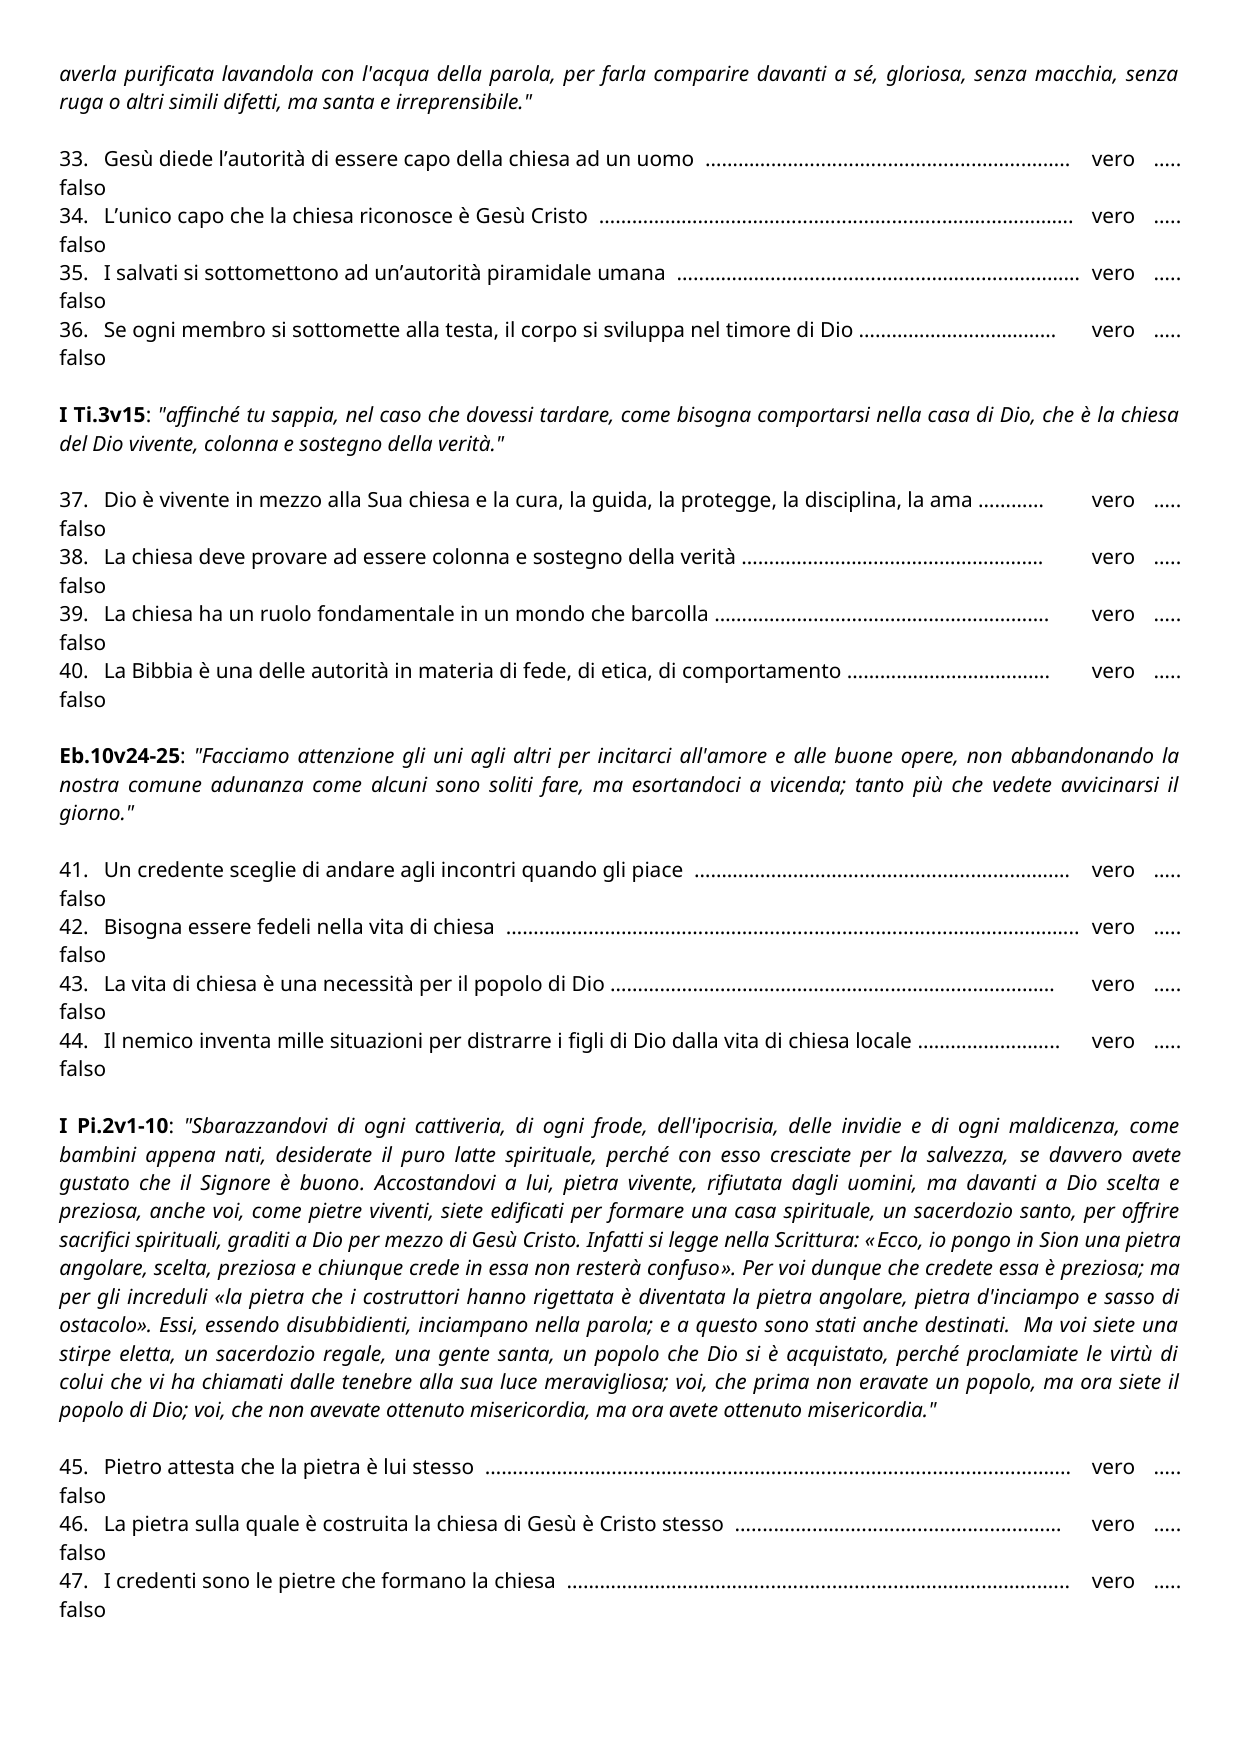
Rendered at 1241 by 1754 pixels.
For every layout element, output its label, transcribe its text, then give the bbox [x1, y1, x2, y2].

list Bisogna essere fedeli nella vita di chiesa …………………………………………................................…………………... vero ….. falso [59, 912, 1181, 969]
text I Ti.3v15: "affinché tu sappia, nel caso che dovessi tardare, come bisogna comportarsi nella casa di Dio, che è la chiesa del Dio vivente, colonna e sostegno della verità." [59, 400, 1181, 457]
text Eb.10v24-25: "Facciamo attenzione gli uni agli altri per incitarci all'amore e alle buone opere, non abbandonando la nostra comune adunanza come alcuni sono soliti fare, ma esortandoci a vicenda; tanto più che vedete avvicinarsi il giorno." [59, 742, 1181, 827]
list La vita di chiesa è una necessità per il popolo di Dio ……………………………………………………………………… vero ….. falso [59, 969, 1181, 1026]
list I salvati si sottomettono ad un’autorità piramidale umana …..………….............................……………………… vero ….. falso [59, 258, 1181, 315]
list Dio è vivente in mezzo alla Sua chiesa e la cura, la guida, la protegge, la disciplina, la ama ………… vero ….. falso [59, 486, 1181, 542]
list L’unico capo che la chiesa riconosce è Gesù Cristo …………………………….............................…..………………. vero ….. falso [59, 201, 1181, 258]
list Pietro attesta che la pietra è lui stesso ……...………………………..……………...…..........................................….. vero ….. falso [59, 1452, 1181, 1509]
list La pietra sulla quale è costruita la chiesa di Gesù è Cristo stesso ….....……………..............................…… vero ….. falso [59, 1509, 1181, 1566]
list Il nemico inventa mille situazioni per distrarre i figli di Dio dalla vita di chiesa locale …………………….. vero ….. falso [59, 1026, 1181, 1083]
list La chiesa ha un ruolo fondamentale in un mondo che barcolla ……………………………………………………. vero ….. falso [59, 599, 1181, 656]
list La Bibbia è una delle autorità in materia di fede, di etica, di comportamento ………………………………. vero ….. falso [59, 656, 1181, 713]
list Gesù diede l’autorità di essere capo della chiesa ad un uomo ………………...............................……...…….. vero ….. falso [59, 144, 1181, 201]
list Un credente sceglie di andare agli incontri quando gli piace ………………………...............................…….… vero ….. falso [59, 855, 1181, 912]
list I credenti sono le pietre che formano la chiesa ………………………..….............................…………...…............ vero ….. falso [59, 1566, 1181, 1623]
list La chiesa deve provare ad essere colonna e sostegno della verità ………………………………………………. vero ….. falso [59, 542, 1181, 599]
list Se ogni membro si sottomette alla testa, il corpo si sviluppa nel timore di Dio ……………………………… vero ….. falso [59, 315, 1181, 372]
text I Pi.2v1-10: "Sbarazzandovi di ogni cattiveria, di ogni frode, dell'ipocrisia, delle invidie e di ogni maldicenza, come bambini appena nati, desiderate il puro latte spirituale, perché con esso cresciate per la salvezza, se davvero avete gustato che il Signore è buono. Accostandovi a lui, pietra vivente, rifiutata dagli uomini, ma davanti a Dio scelta e preziosa, anche voi, come pietre viventi, siete edificati per formare una casa spirituale, un sacerdozio santo, per offrire sacrifici spirituali, graditi a Dio per mezzo di Gesù Cristo. Infatti si legge nella Scrittura: «Ecco, io pongo in Sion una pietra angolare, scelta, preziosa e chiunque crede in essa non resterà confuso». Per voi dunque che credete essa è preziosa; ma per gli increduli «la pietra che i costruttori hanno rigettata è diventata la pietra angolare, pietra d'inciampo e sasso di ostacolo». Essi, essendo disubbidienti, inciampano nella parola; e a questo sono stati anche destinati. Ma voi siete una stirpe eletta, un sacerdozio regale, una gente santa, un popolo che Dio si è acquistato, perché proclamiate le virtù di colui che vi ha chiamati dalle tenebre alla sua luce meravigliosa; voi, che prima non eravate un popolo, ma ora siete il popolo di Dio; voi, che non avevate ottenuto misericordia, ma ora avete ottenuto misericordia." [59, 1111, 1181, 1424]
